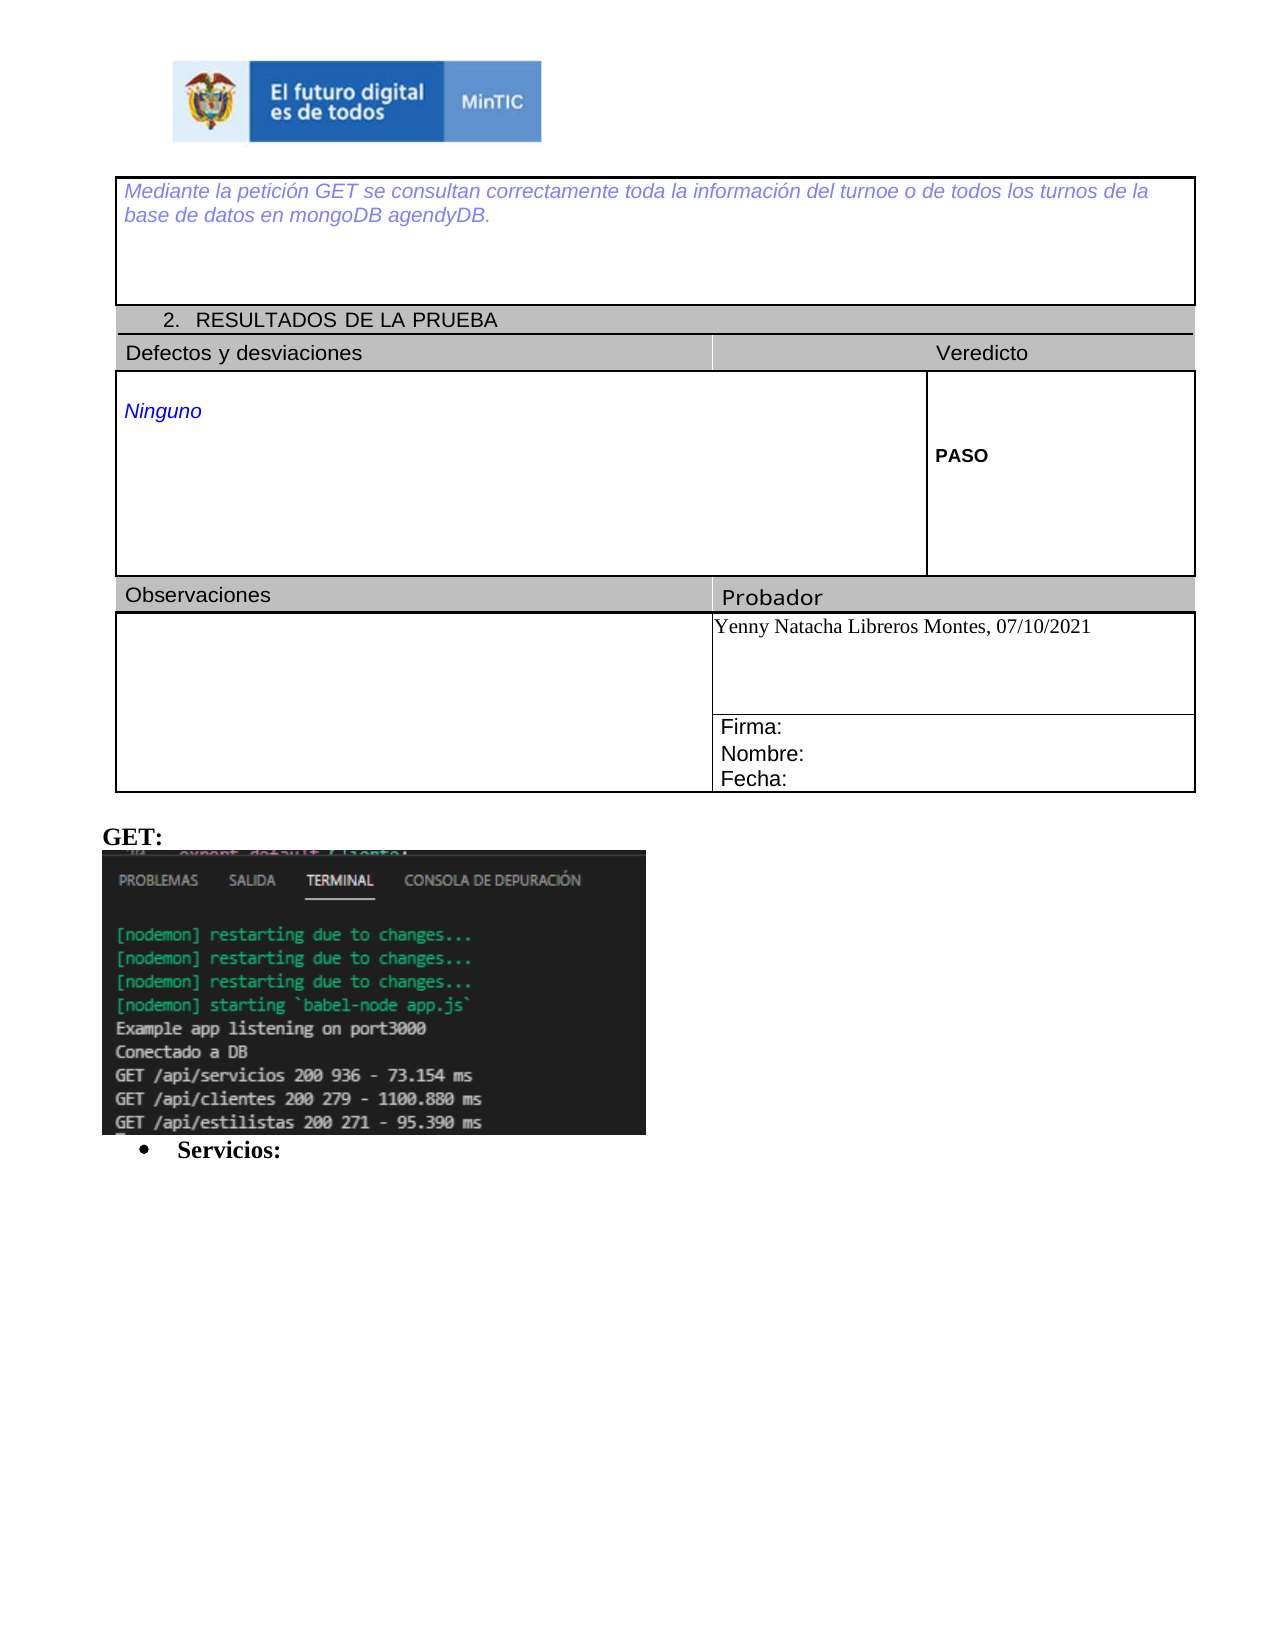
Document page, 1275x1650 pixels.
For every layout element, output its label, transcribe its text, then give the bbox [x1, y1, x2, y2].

table_cell Firma: Nombre: Fecha: [713, 715, 1194, 791]
table_cell [927, 577, 1195, 611]
table_cell Defectos y desviaciones [116, 333, 712, 370]
text GET: [102, 822, 1206, 850]
table_header Mediante la petición GET se consultan correctamente toda la información del turnoe o de todos los turnos de la base de datos en mongoDB agendyDB. [117, 179, 1194, 304]
list Servicios: [139, 1135, 1206, 1163]
table_cell Probador [713, 577, 927, 611]
table_cell Yenny Natacha Libreros Montes, 07/10/2021 [713, 614, 1194, 713]
table_cell 2. RESULTADOS DE LA PRUEBA [116, 306, 1195, 333]
table_cell Veredicto [927, 333, 1195, 370]
table_cell Ninguno [117, 372, 926, 574]
table_cell [117, 614, 712, 791]
table_cell [713, 335, 927, 370]
table_cell PASO [928, 372, 1194, 574]
picture [172, 60, 542, 148]
table_cell Observaciones [116, 577, 712, 611]
picture [102, 850, 646, 1135]
